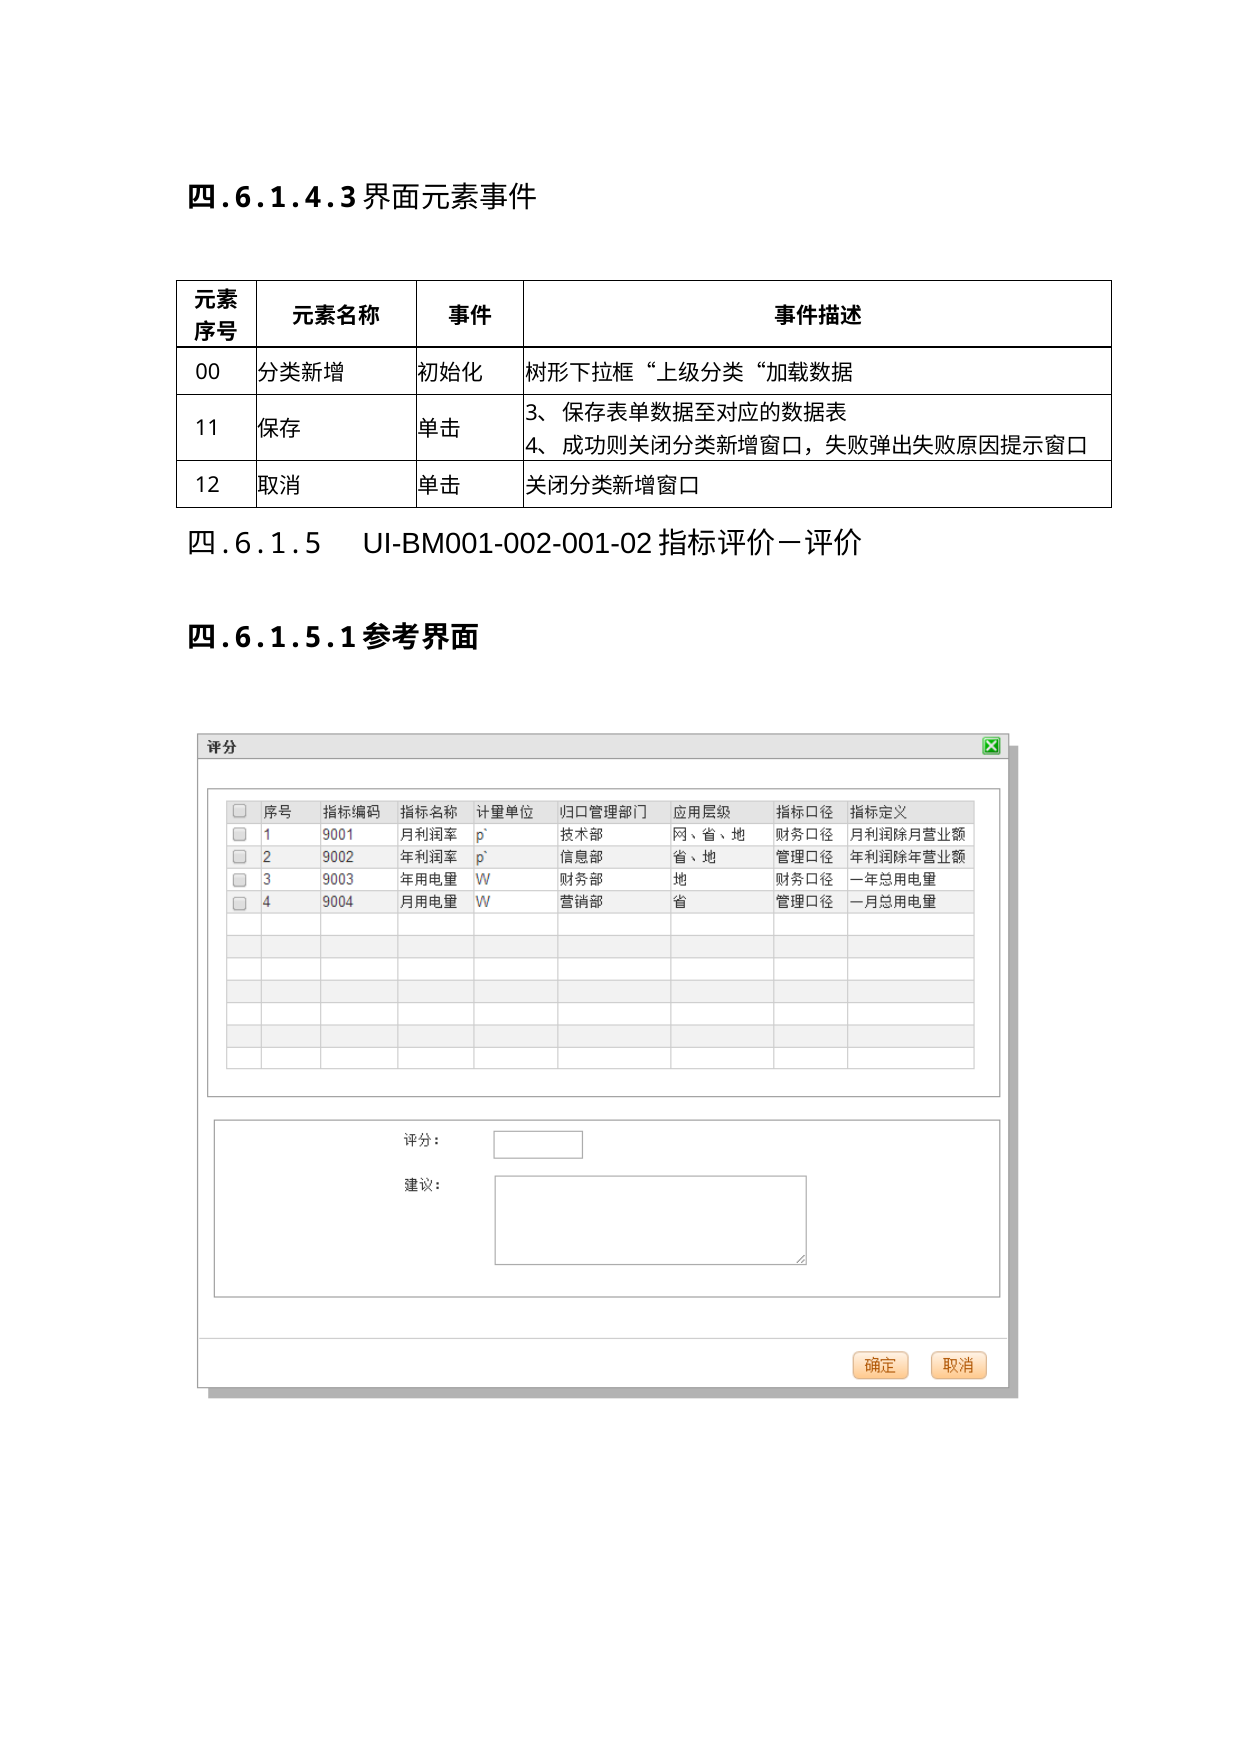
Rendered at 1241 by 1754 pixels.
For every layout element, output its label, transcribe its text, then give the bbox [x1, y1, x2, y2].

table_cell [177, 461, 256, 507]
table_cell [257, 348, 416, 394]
subtitle 参考界面 [187, 602, 1053, 667]
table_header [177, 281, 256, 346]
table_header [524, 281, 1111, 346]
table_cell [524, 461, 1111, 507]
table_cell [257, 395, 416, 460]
subtitle UI-BM001-002-001-02指标评价－评价 [187, 508, 1053, 573]
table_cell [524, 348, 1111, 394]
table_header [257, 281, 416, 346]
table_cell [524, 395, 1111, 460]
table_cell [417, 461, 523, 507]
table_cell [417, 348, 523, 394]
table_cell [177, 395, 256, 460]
subtitle 界面元素事件 [187, 162, 1053, 227]
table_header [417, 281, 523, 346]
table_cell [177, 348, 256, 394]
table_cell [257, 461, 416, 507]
picture [187, 720, 1053, 1423]
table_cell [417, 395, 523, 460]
